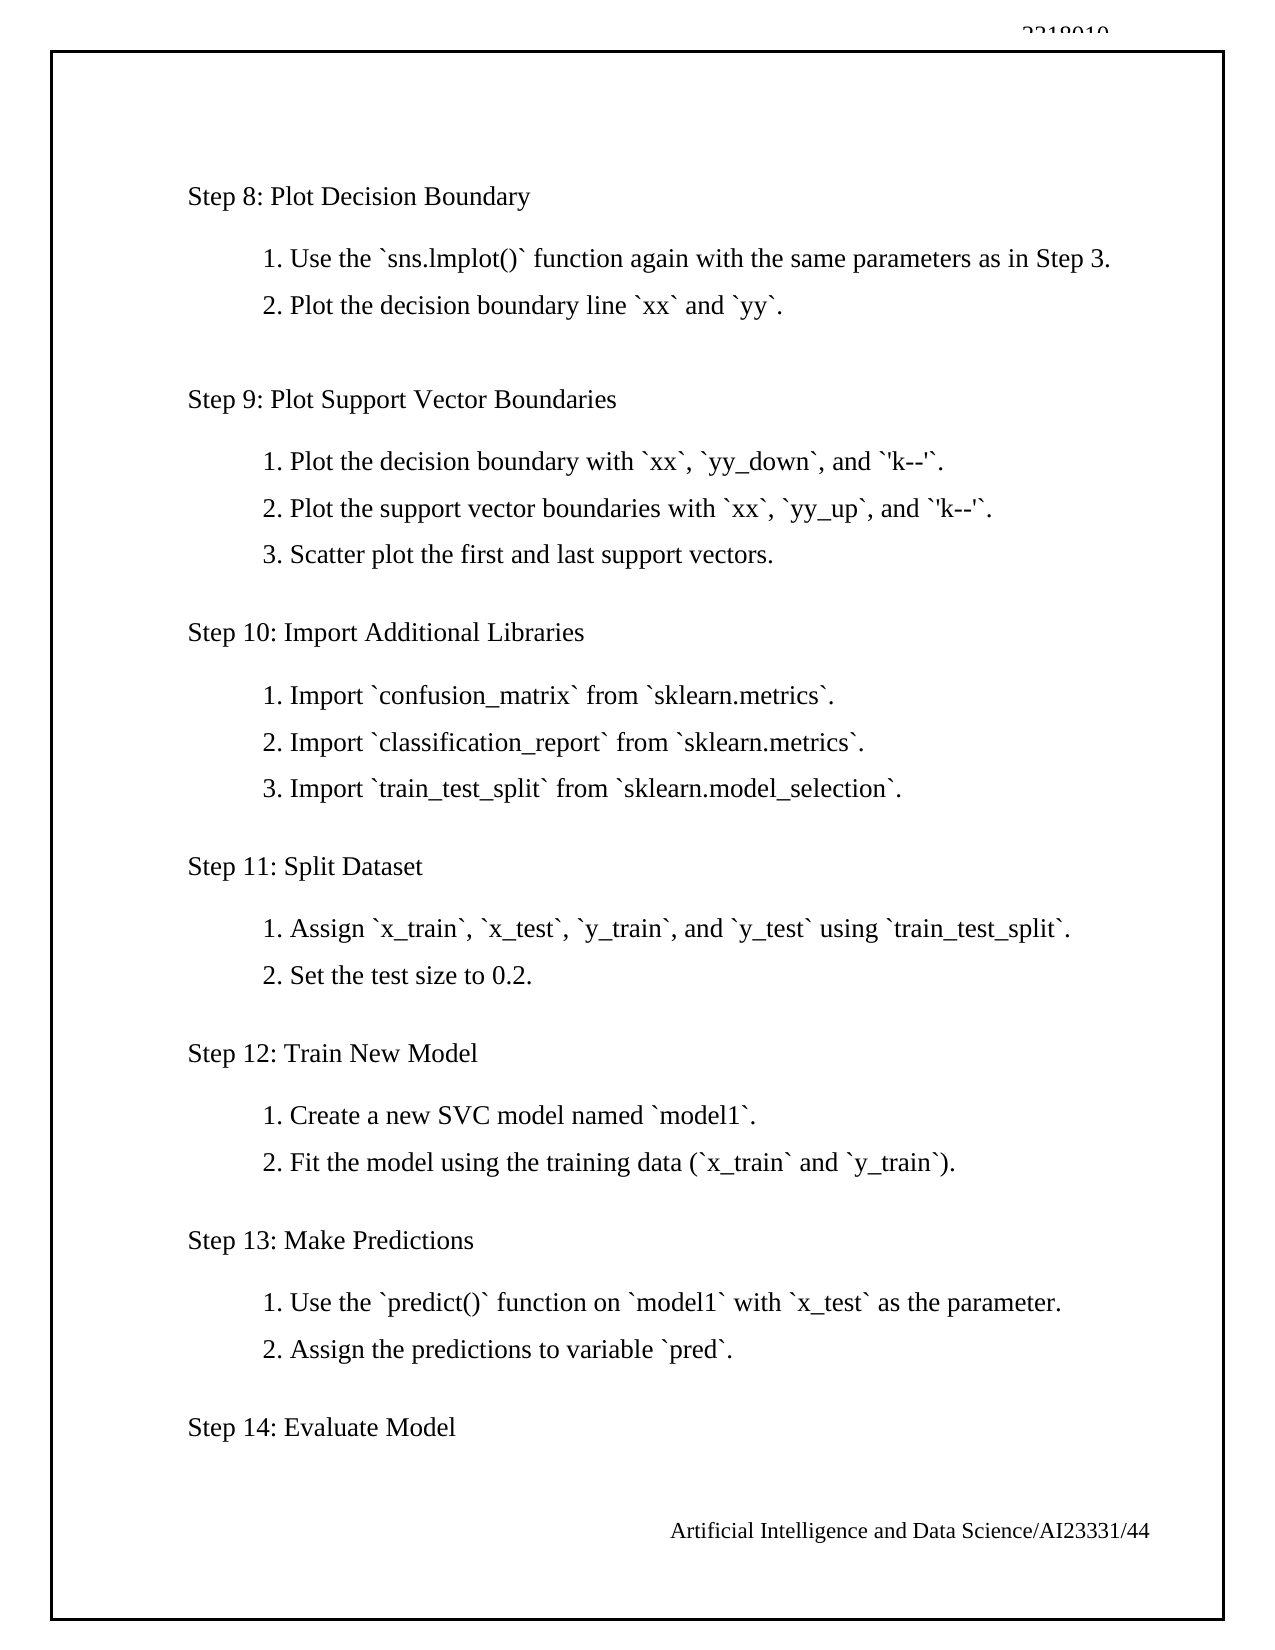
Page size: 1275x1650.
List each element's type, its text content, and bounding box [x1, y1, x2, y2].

list Set the test size to 0.2. [262, 959, 1160, 990]
list Assign `x_train`, `x_test`, `y_train`, and `y_test` using `train_test_split`. [262, 912, 1160, 944]
list Import `confusion_matrix` from `sklearn.metrics`. [262, 679, 1160, 710]
list Import `train_test_split` from `sklearn.model_selection`. [262, 772, 1160, 803]
text Artificial Intelligence and Data Science/AI23331/44 [670, 1517, 1160, 1544]
list Assign the predictions to variable `pred`. [262, 1333, 1160, 1364]
text Step 11: Split Dataset [187, 850, 1160, 881]
list Use the `predict()` function on `model1` with `x_test` as the parameter. [262, 1286, 1160, 1318]
list Use the `sns.lmplot()` function again with the same parameters as in Step 3. [262, 243, 1160, 274]
text Step 12: Train New Model [187, 1037, 1160, 1068]
list Create a new SVC model named `model1`. [262, 1099, 1160, 1130]
text Step 13: Make Predictions [187, 1224, 1160, 1255]
list Scatter plot the first and last support vectors. [262, 538, 1160, 570]
text Step 9: Plot Support Vector Boundaries [187, 383, 1160, 414]
list Plot the decision boundary with `xx`, `yy_down`, and `'k--'`. [262, 445, 1160, 476]
list Import `classification_report` from `sklearn.metrics`. [262, 726, 1160, 757]
list Plot the support vector boundaries with `xx`, `yy_up`, and `'k--'`. [262, 492, 1160, 523]
text Step 10: Import Additional Libraries [187, 617, 1160, 648]
list Fit the model using the training data (`x_train` and `y_train`). [262, 1146, 1160, 1177]
text Step 8: Plot Decision Boundary [187, 180, 1160, 211]
text Step 14: Evaluate Model [187, 1411, 1160, 1442]
list Plot the decision boundary line `xx` and `yy`. [262, 289, 1160, 321]
